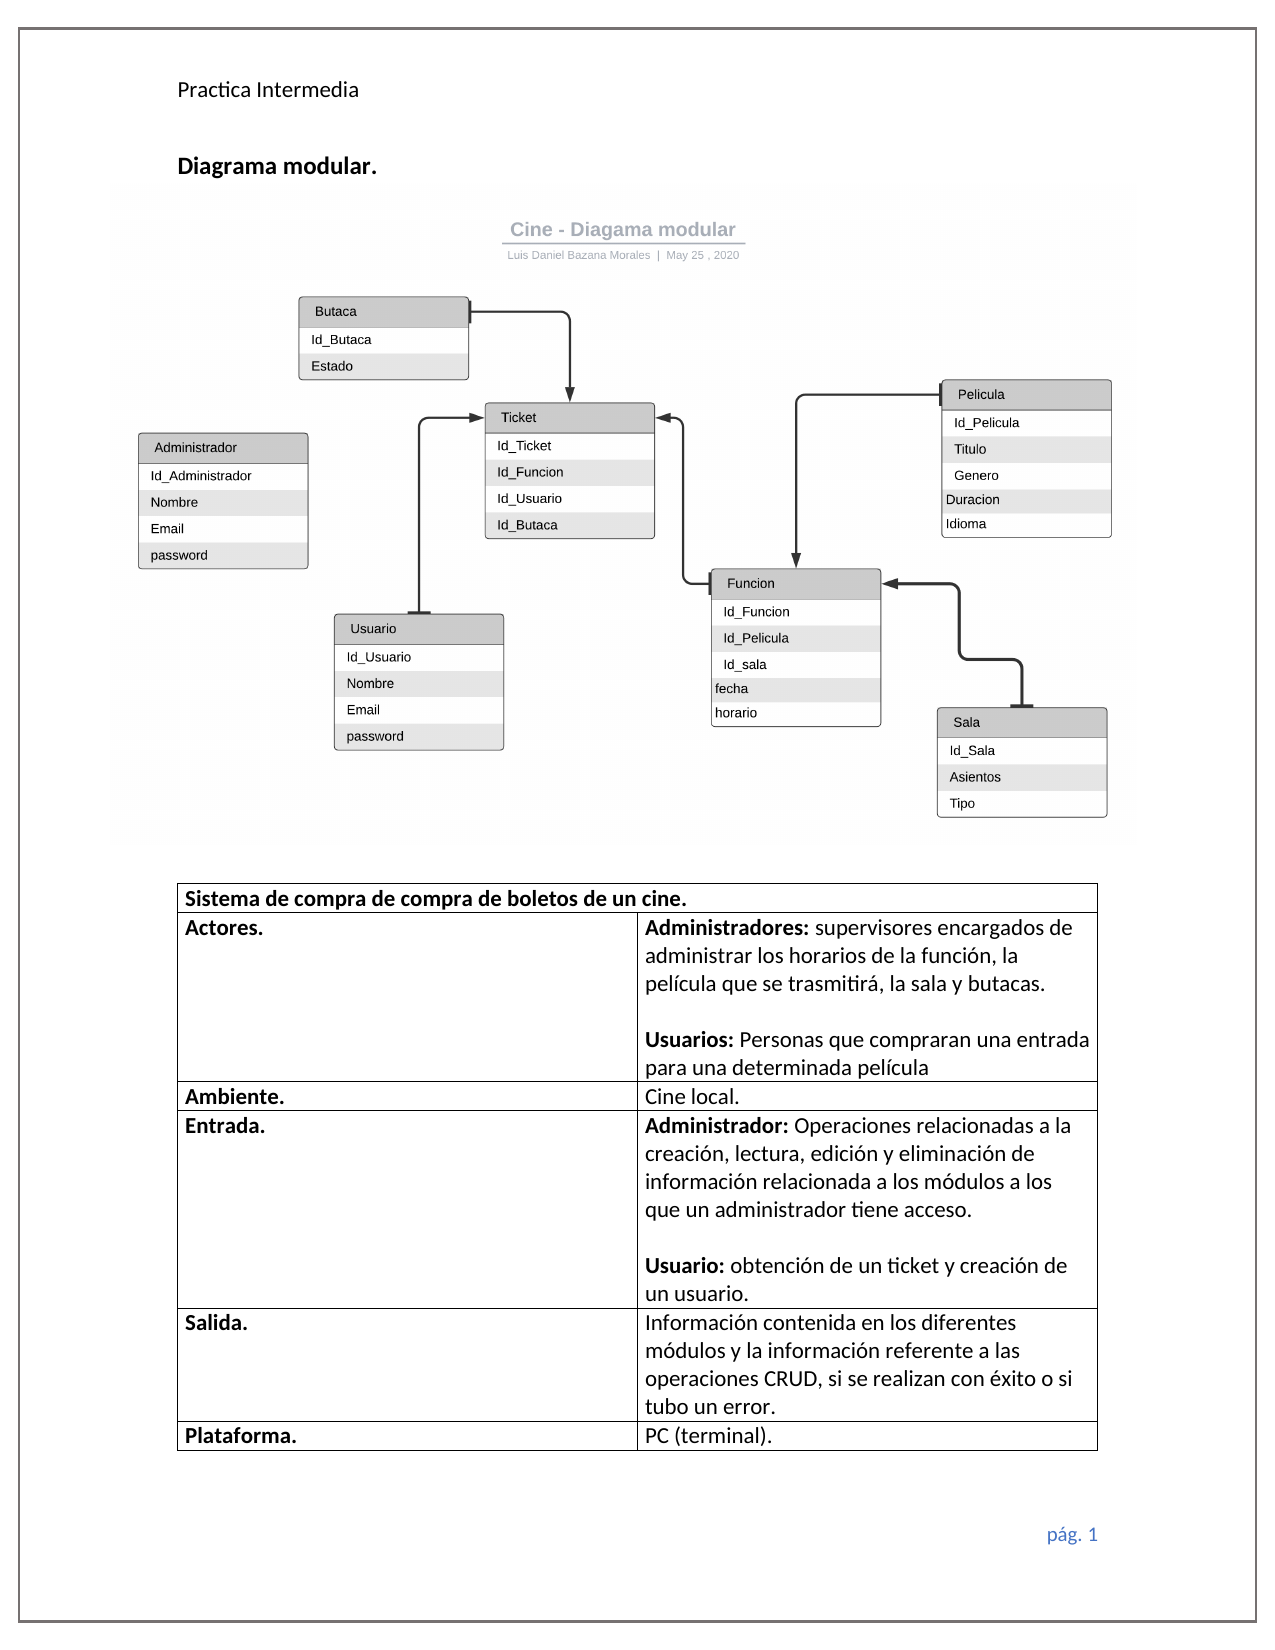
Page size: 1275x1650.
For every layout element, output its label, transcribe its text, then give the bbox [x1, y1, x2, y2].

table_cell Plataforma. [178, 1422, 637, 1449]
table_cell PC (terminal). [638, 1422, 1097, 1449]
table_cell Cine local. [638, 1082, 1097, 1110]
table_cell Información contenida en los diferentes módulos y la información referente a las operaciones CRUD, si se realizan con éxito o si tubo un error. [638, 1309, 1097, 1421]
table_cell Ambiente. [178, 1082, 637, 1110]
table_cell Administrador: Operaciones relacionadas a la creación, lectura, edición y eliminación de información relacionada a los módulos a los que un administrador tiene acceso. Usuario: obtención de un ticket y creación de un usuario. [638, 1111, 1097, 1307]
table_header Sistema de compra de compra de boletos de un cine. [178, 884, 1097, 912]
picture [108, 183, 1136, 843]
table_cell Administradores: supervisores encargados de administrar los horarios de la función, la película que se trasmitirá, la sala y butacas. Usuarios: Personas que compraran una entrada para una determinada película [638, 913, 1097, 1081]
text Diagrama modular. [177, 150, 1098, 181]
table_cell Salida. [178, 1309, 637, 1421]
table_cell Entrada. [178, 1111, 637, 1307]
table_cell Actores. [178, 913, 637, 1081]
